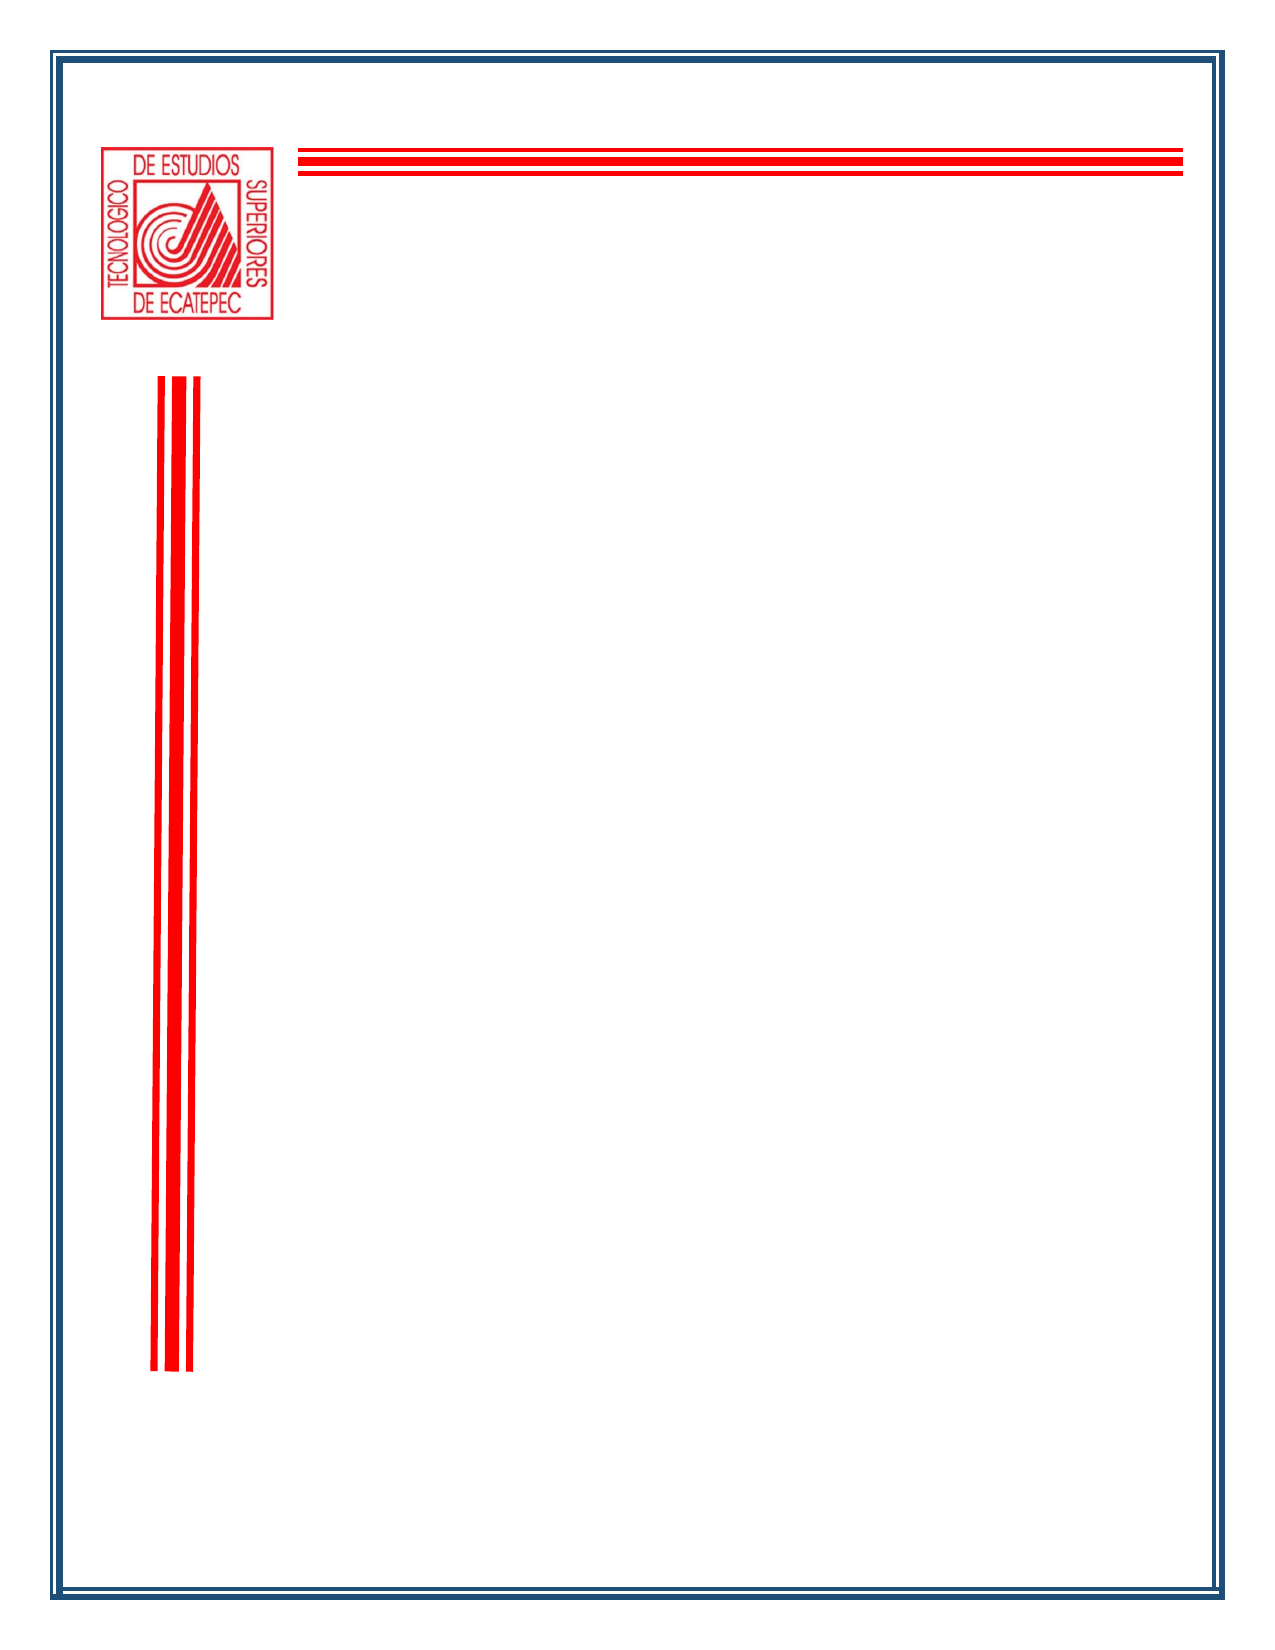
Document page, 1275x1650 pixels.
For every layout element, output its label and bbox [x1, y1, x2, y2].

picture [101, 147, 274, 320]
